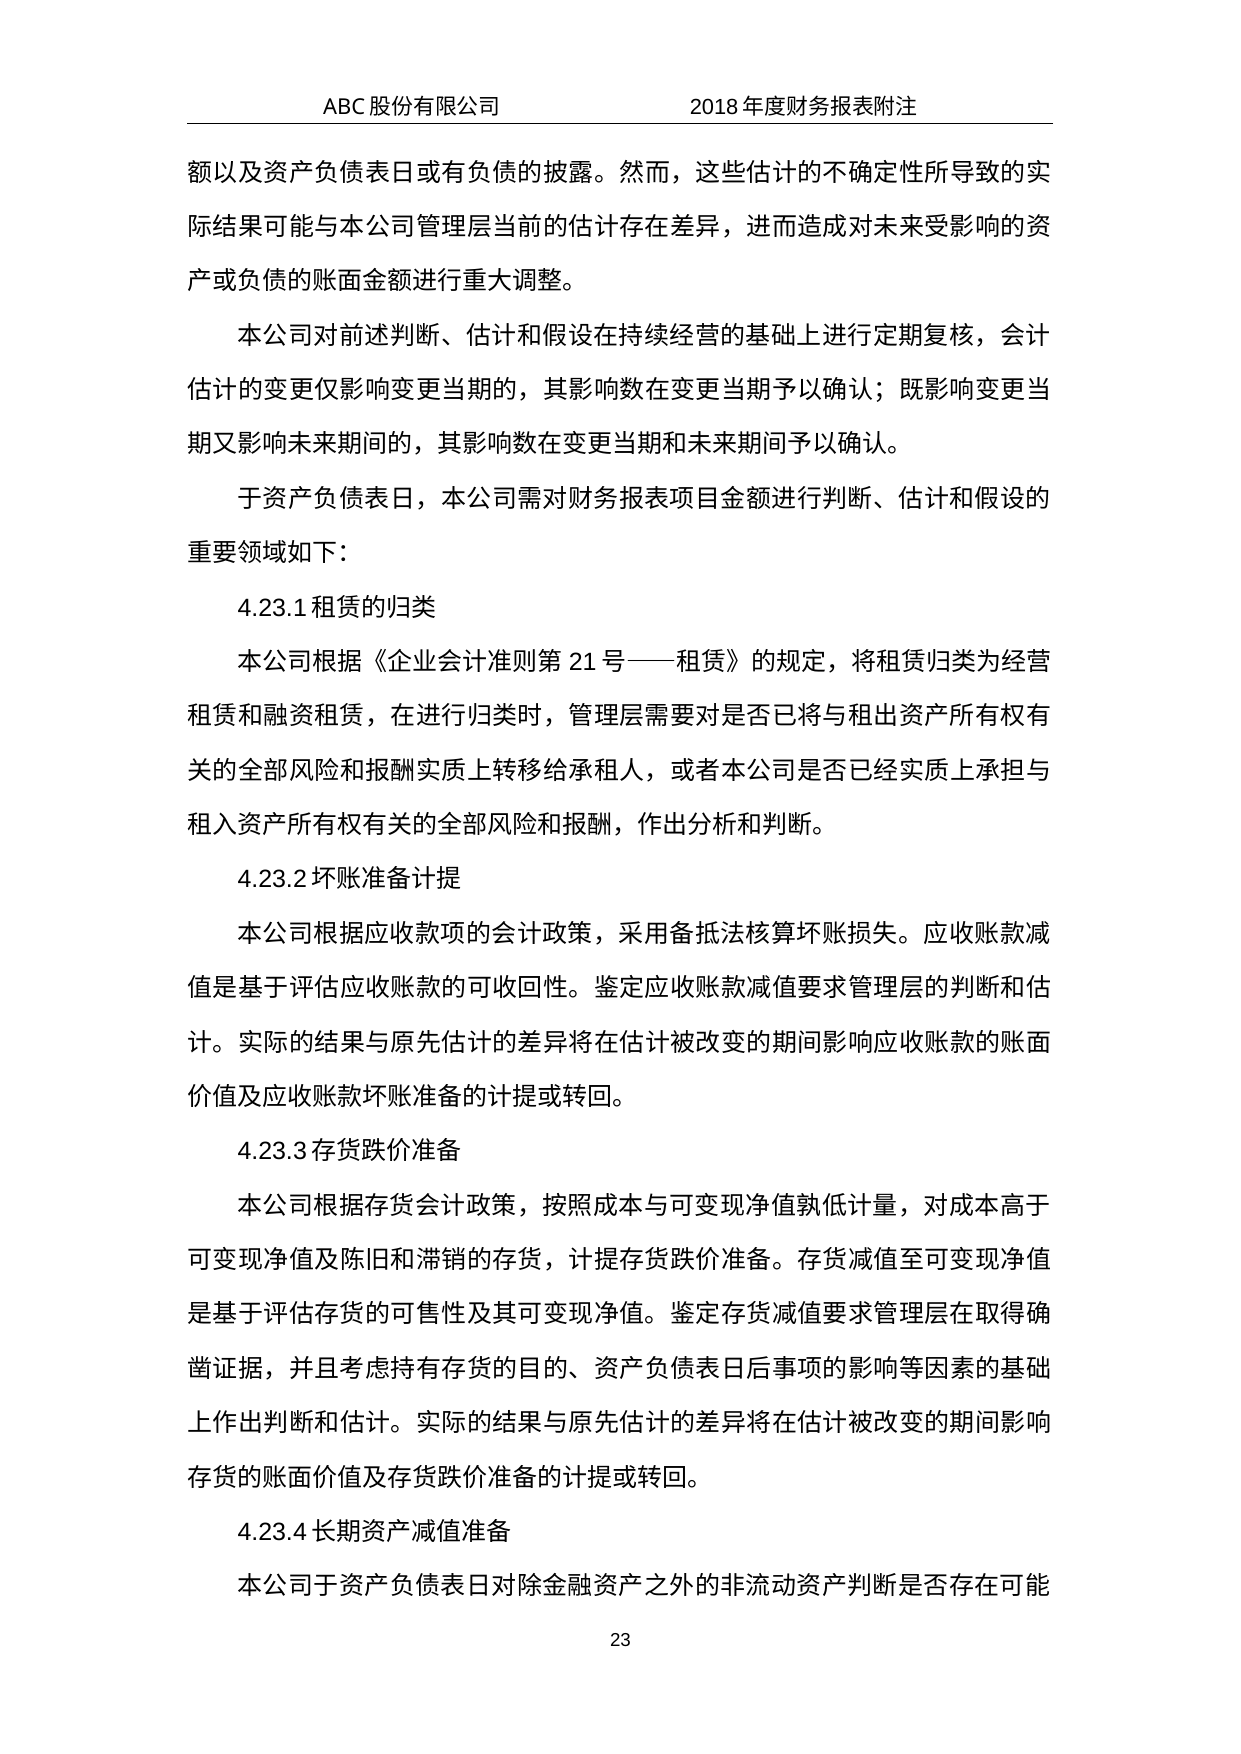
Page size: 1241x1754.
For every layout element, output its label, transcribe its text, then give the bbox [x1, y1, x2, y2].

text 本公司根据应收款项的会计政策，采用备抵法核算坏账损失。应收账款减值是基于评估应收账款的可收回性。鉴定应收账款减值要求管理层的判断和估计。实际的结果与原先估计的差异将在估计被改变的期间影响应收账款的账面价值及应收账款坏账准备的计提或转回。 [187, 913, 1053, 1113]
text 本公司对前述判断、估计和假设在持续经营的基础上进行定期复核，会计估计的变更仅影响变更当期的，其影响数在变更当期予以确认；既影响变更当期又影响未来期间的，其影响数在变更当期和未来期间予以确认。 [187, 315, 1053, 460]
text 本公司根据《企业会计准则第21号——租赁》的规定，将租赁归类为经营租赁和融资租赁，在进行归类时，管理层需要对是否已将与租出资产所有权有关的全部风险和报酬实质上转移给承租人，或者本公司是否已经实质上承担与租入资产所有权有关的全部风险和报酬，作出分析和判断。 [187, 641, 1053, 841]
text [187, 152, 1053, 297]
text 4.23.3存货跌价准备 [187, 1131, 1053, 1167]
text 本公司根据存货会计政策，按照成本与可变现净值孰低计量，对成本高于可变现净值及陈旧和滞销的存货，计提存货跌价准备。存货减值至可变现净值是基于评估存货的可售性及其可变现净值。鉴定存货减值要求管理层在取得确凿证据，并且考虑持有存货的目的、资产负债表日后事项的影响等因素的基础上作出判断和估计。实际的结果与原先估计的差异将在估计被改变的期间影响存货的账面价值及存货跌价准备的计提或转回。 [187, 1185, 1053, 1493]
text 于资产负债表日，本公司需对财务报表项目金额进行判断、估计和假设的重要领域如下： [187, 478, 1053, 569]
text 4.23.4长期资产减值准备 [187, 1511, 1053, 1548]
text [187, 1566, 1053, 1602]
text 4.23.1租赁的归类 [187, 587, 1053, 623]
text 4.23.2坏账准备计提 [187, 859, 1053, 895]
